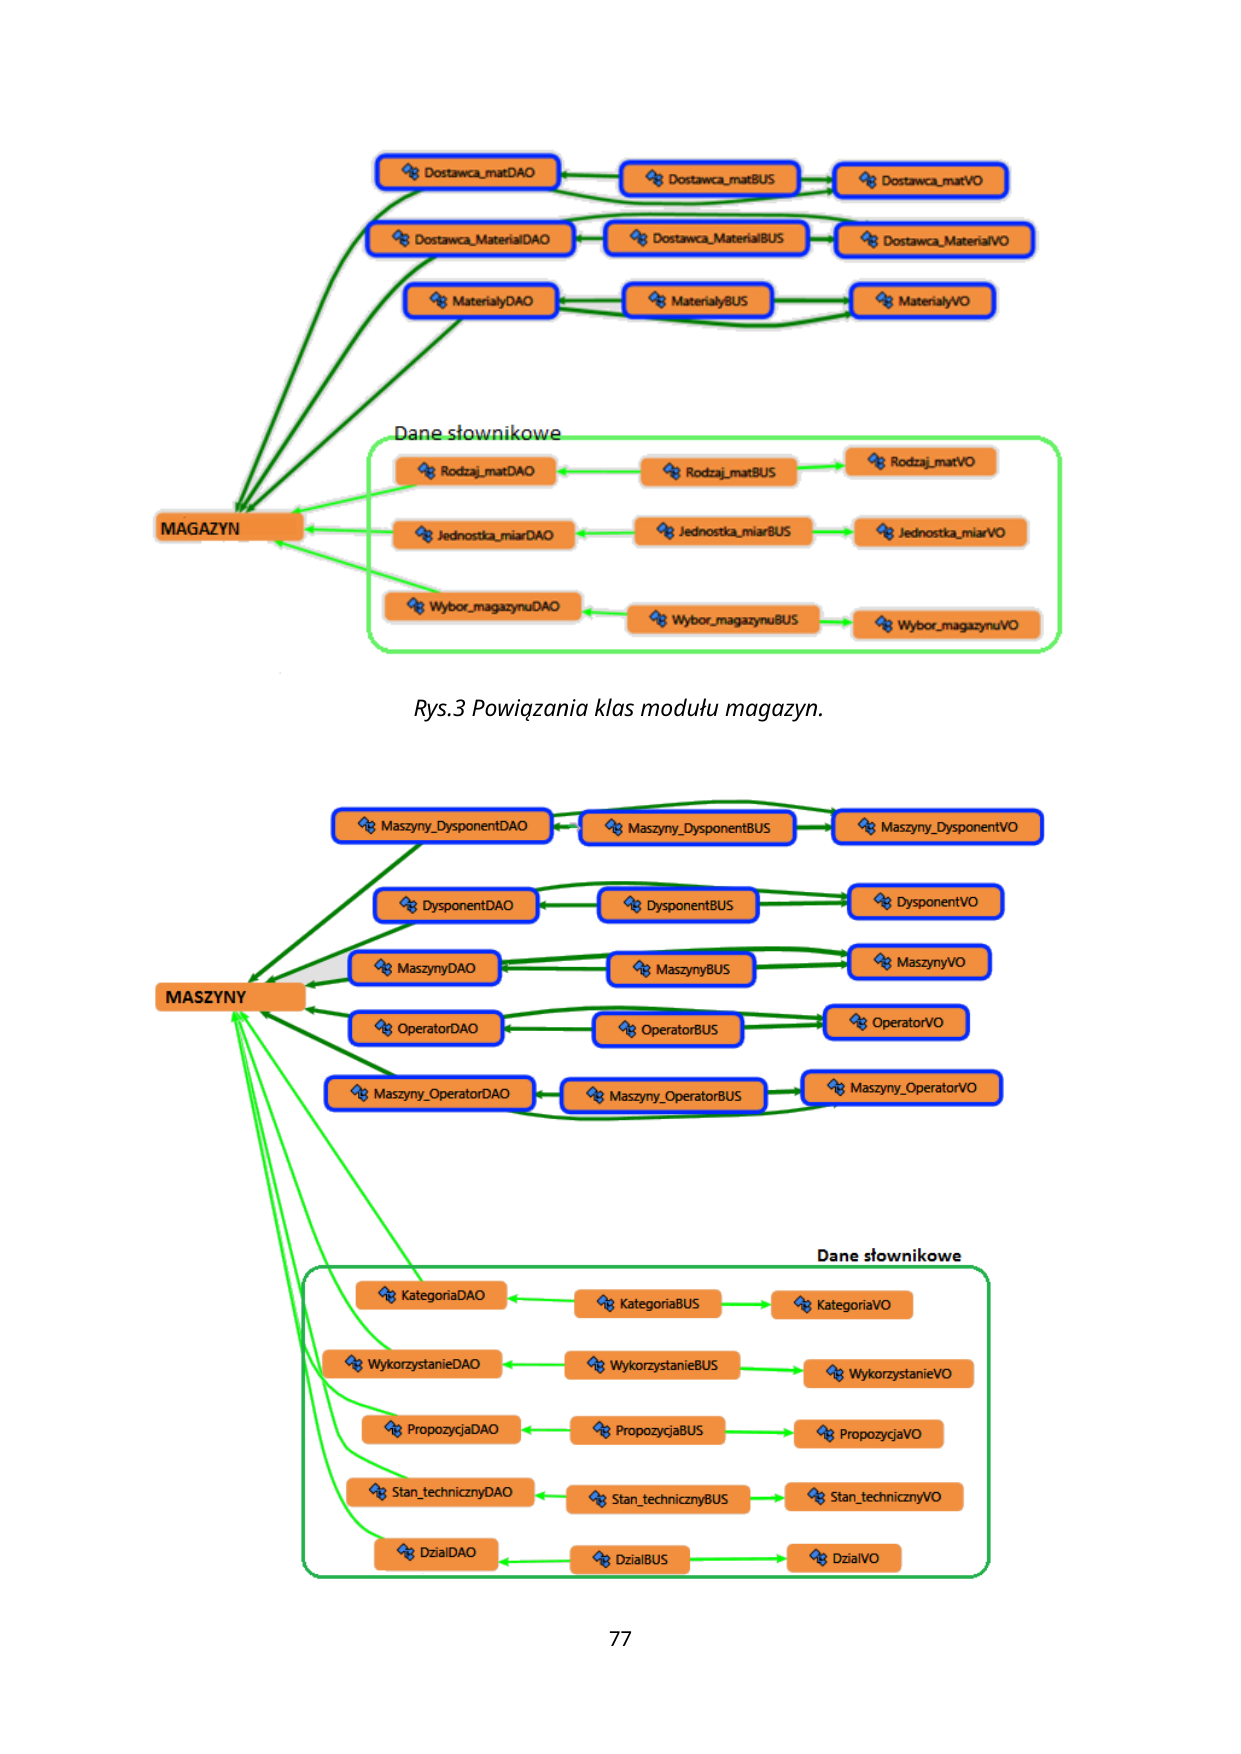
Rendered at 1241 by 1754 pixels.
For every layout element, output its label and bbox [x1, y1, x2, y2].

picture [147, 792, 1045, 1597]
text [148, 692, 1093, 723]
picture [147, 147, 1073, 674]
